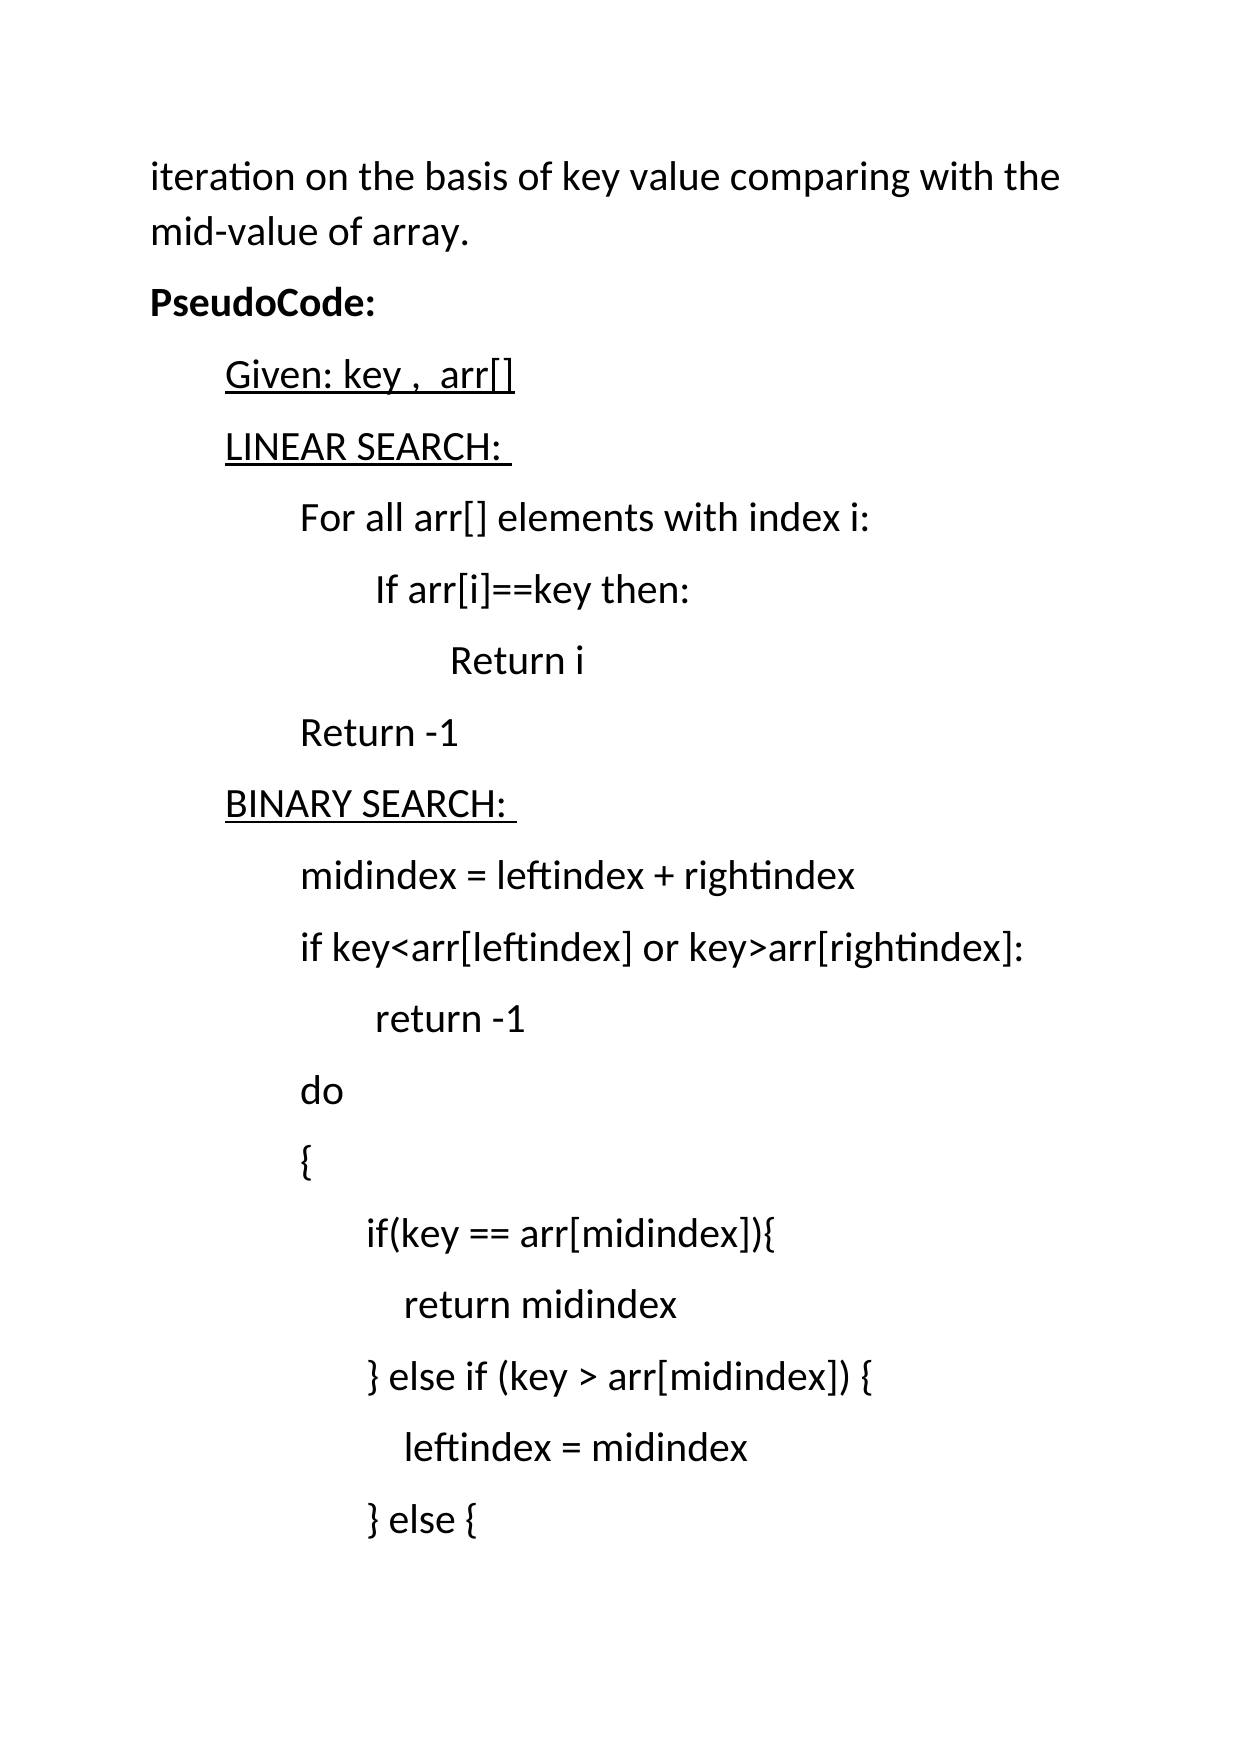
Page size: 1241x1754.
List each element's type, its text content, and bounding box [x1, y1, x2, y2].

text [150, 150, 1090, 256]
text } else { [300, 1493, 1090, 1544]
text } else if (key > arr[midindex]) { [300, 1350, 1090, 1401]
text If arr[i]==key then: [150, 563, 1090, 613]
text LINEAR SEARCH: [150, 419, 1090, 470]
text do [225, 1064, 1090, 1114]
text PseudoCode: [150, 276, 1090, 327]
text if(key == arr[midindex]){ [300, 1207, 1090, 1258]
text Given: key , arr[] [150, 348, 1090, 399]
text return midindex [300, 1278, 1090, 1329]
text if key<arr[leftindex] or key>arr[rightindex]: [150, 921, 1090, 971]
text return -1 [150, 992, 1090, 1043]
text leftindex = midindex [300, 1421, 1090, 1472]
text Return -1 [150, 706, 1090, 757]
text Return i [150, 634, 1090, 685]
text midindex = leftindex + rightindex [150, 849, 1090, 900]
text { [150, 1135, 1090, 1186]
text BINARY SEARCH: [150, 777, 1090, 828]
text For all arr[] elements with index i: [150, 491, 1090, 542]
